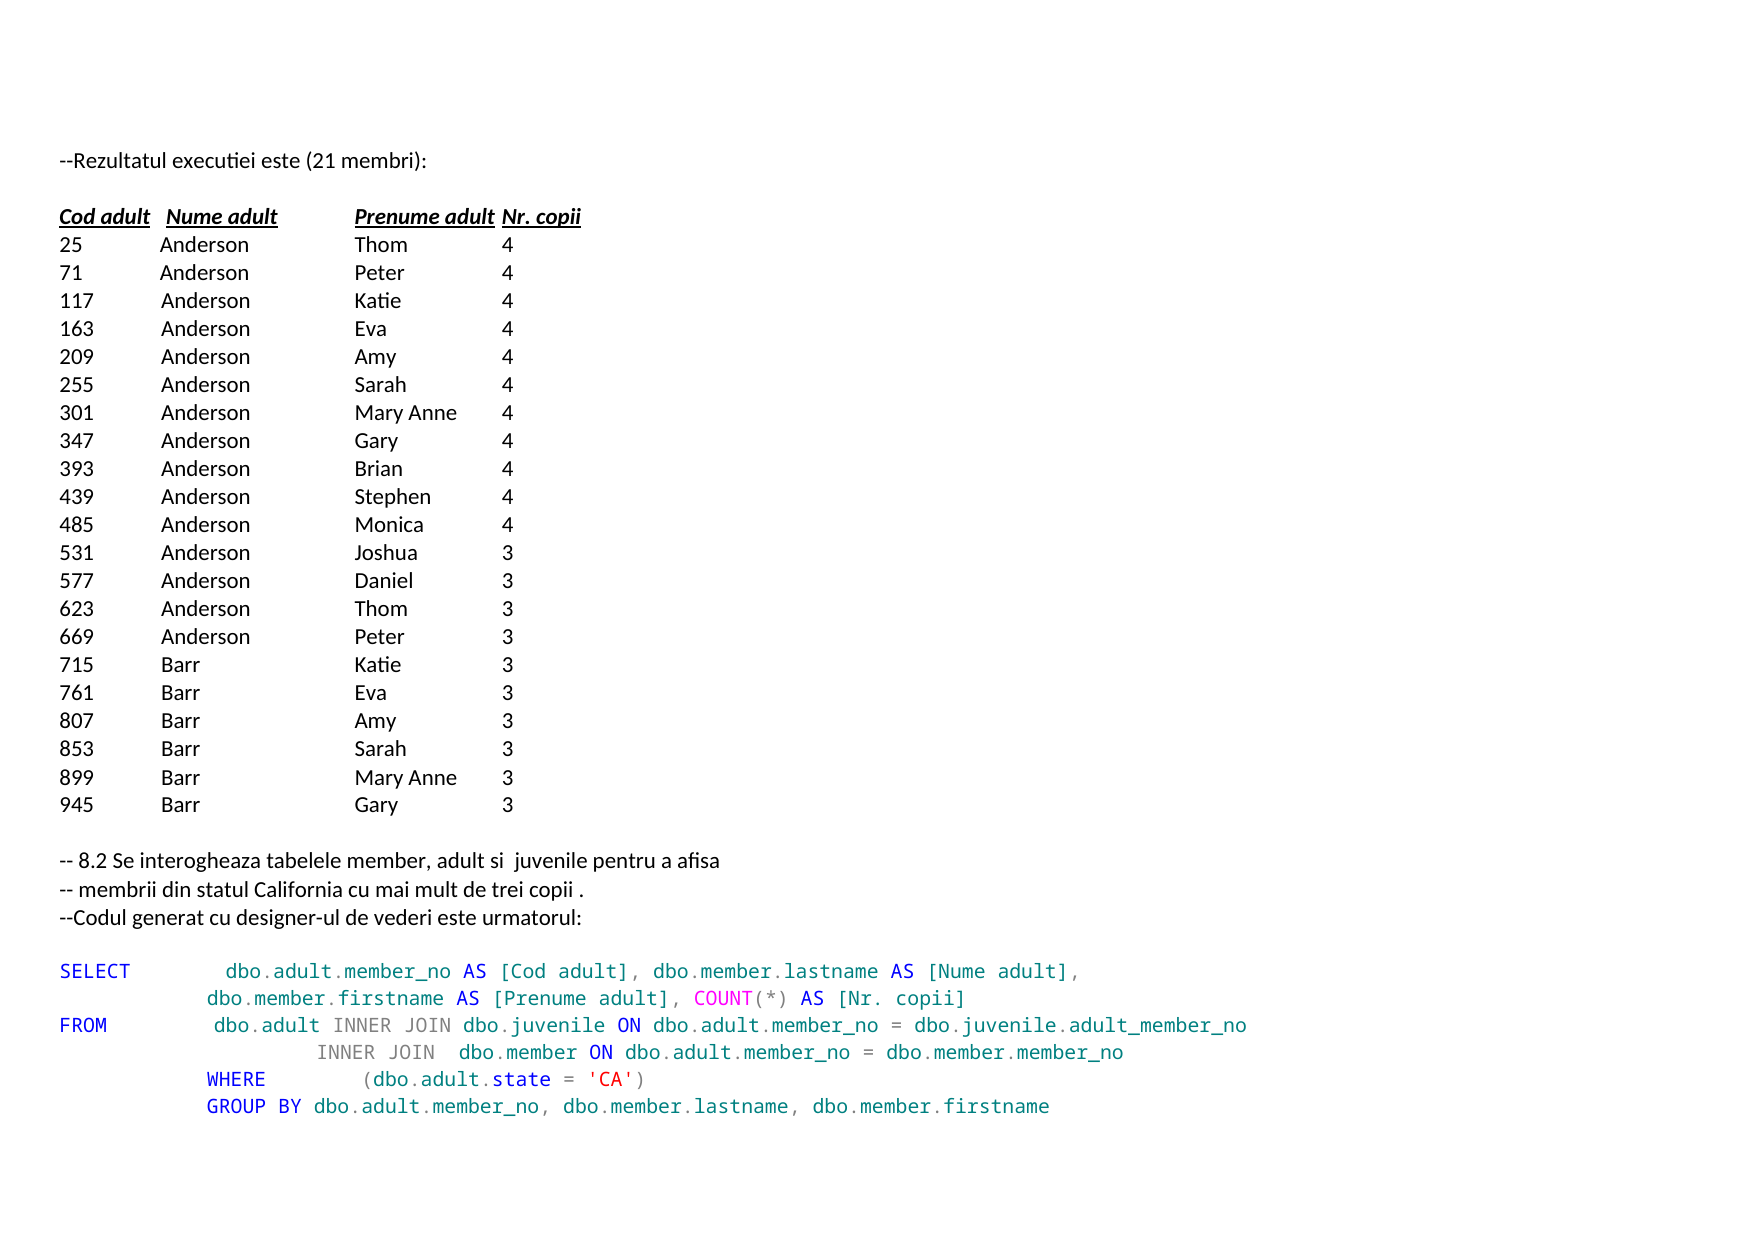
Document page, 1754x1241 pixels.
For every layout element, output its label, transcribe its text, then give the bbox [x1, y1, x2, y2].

text FROM dbo.adult INNER JOIN dbo.juvenile ON dbo.adult.member_no = dbo.juvenile.adult_member_no [59, 1012, 1695, 1039]
text SELECT dbo.adult.member_no AS [Cod adult], dbo.member.lastname AS [Nume adult], [59, 958, 1695, 985]
text 393 Anderson Brian 4 [59, 454, 1695, 482]
text 623 Anderson Thom 3 [59, 594, 1695, 622]
text 853 Barr Sarah 3 [59, 734, 1695, 763]
text Cod adult Nume adult Prenume adult Nr. copii [59, 202, 1695, 230]
text 163 Anderson Eva 4 [59, 314, 1695, 342]
text 347 Anderson Gary 4 [59, 426, 1695, 454]
text 439 Anderson Stephen 4 [59, 482, 1695, 510]
text 209 Anderson Amy 4 [59, 342, 1695, 370]
text WHERE (dbo.adult.state = 'CA') [133, 1066, 1695, 1093]
text 899 Barr Mary Anne 3 [59, 763, 1695, 791]
text -- membrii din statul California cu mai mult de trei copii . [59, 875, 1695, 903]
text 761 Barr Eva 3 [59, 678, 1695, 707]
text 807 Barr Amy 3 [59, 707, 1695, 734]
text 71 Anderson Peter 4 [59, 258, 1695, 286]
text --Codul generat cu designer-ul de vederi este urmatorul: [59, 903, 1695, 931]
text GROUP BY dbo.adult.member_no, dbo.member.lastname, dbo.member.firstname [133, 1093, 1695, 1119]
text 301 Anderson Mary Anne 4 [59, 398, 1695, 426]
text 669 Anderson Peter 3 [59, 622, 1695, 651]
text 715 Barr Katie 3 [59, 651, 1695, 678]
text -- 8.2 Se interogheaza tabelele member, adult si juvenile pentru a afisa [59, 847, 1695, 875]
text 255 Anderson Sarah 4 [59, 370, 1695, 398]
text 117 Anderson Katie 4 [59, 286, 1695, 314]
text 945 Barr Gary 3 [59, 791, 1695, 819]
text 577 Anderson Daniel 3 [59, 566, 1695, 594]
text INNER JOIN dbo.member ON dbo.adult.member_no = dbo.member.member_no [280, 1039, 1695, 1066]
text 25 Anderson Thom 4 [59, 230, 1695, 258]
text dbo.member.firstname AS [Prenume adult], COUNT(*) AS [Nr. copii] [133, 985, 1695, 1012]
text 485 Anderson Monica 4 [59, 510, 1695, 538]
text 531 Anderson Joshua 3 [59, 538, 1695, 566]
text --Rezultatul executiei este (21 membri): [59, 146, 1695, 174]
